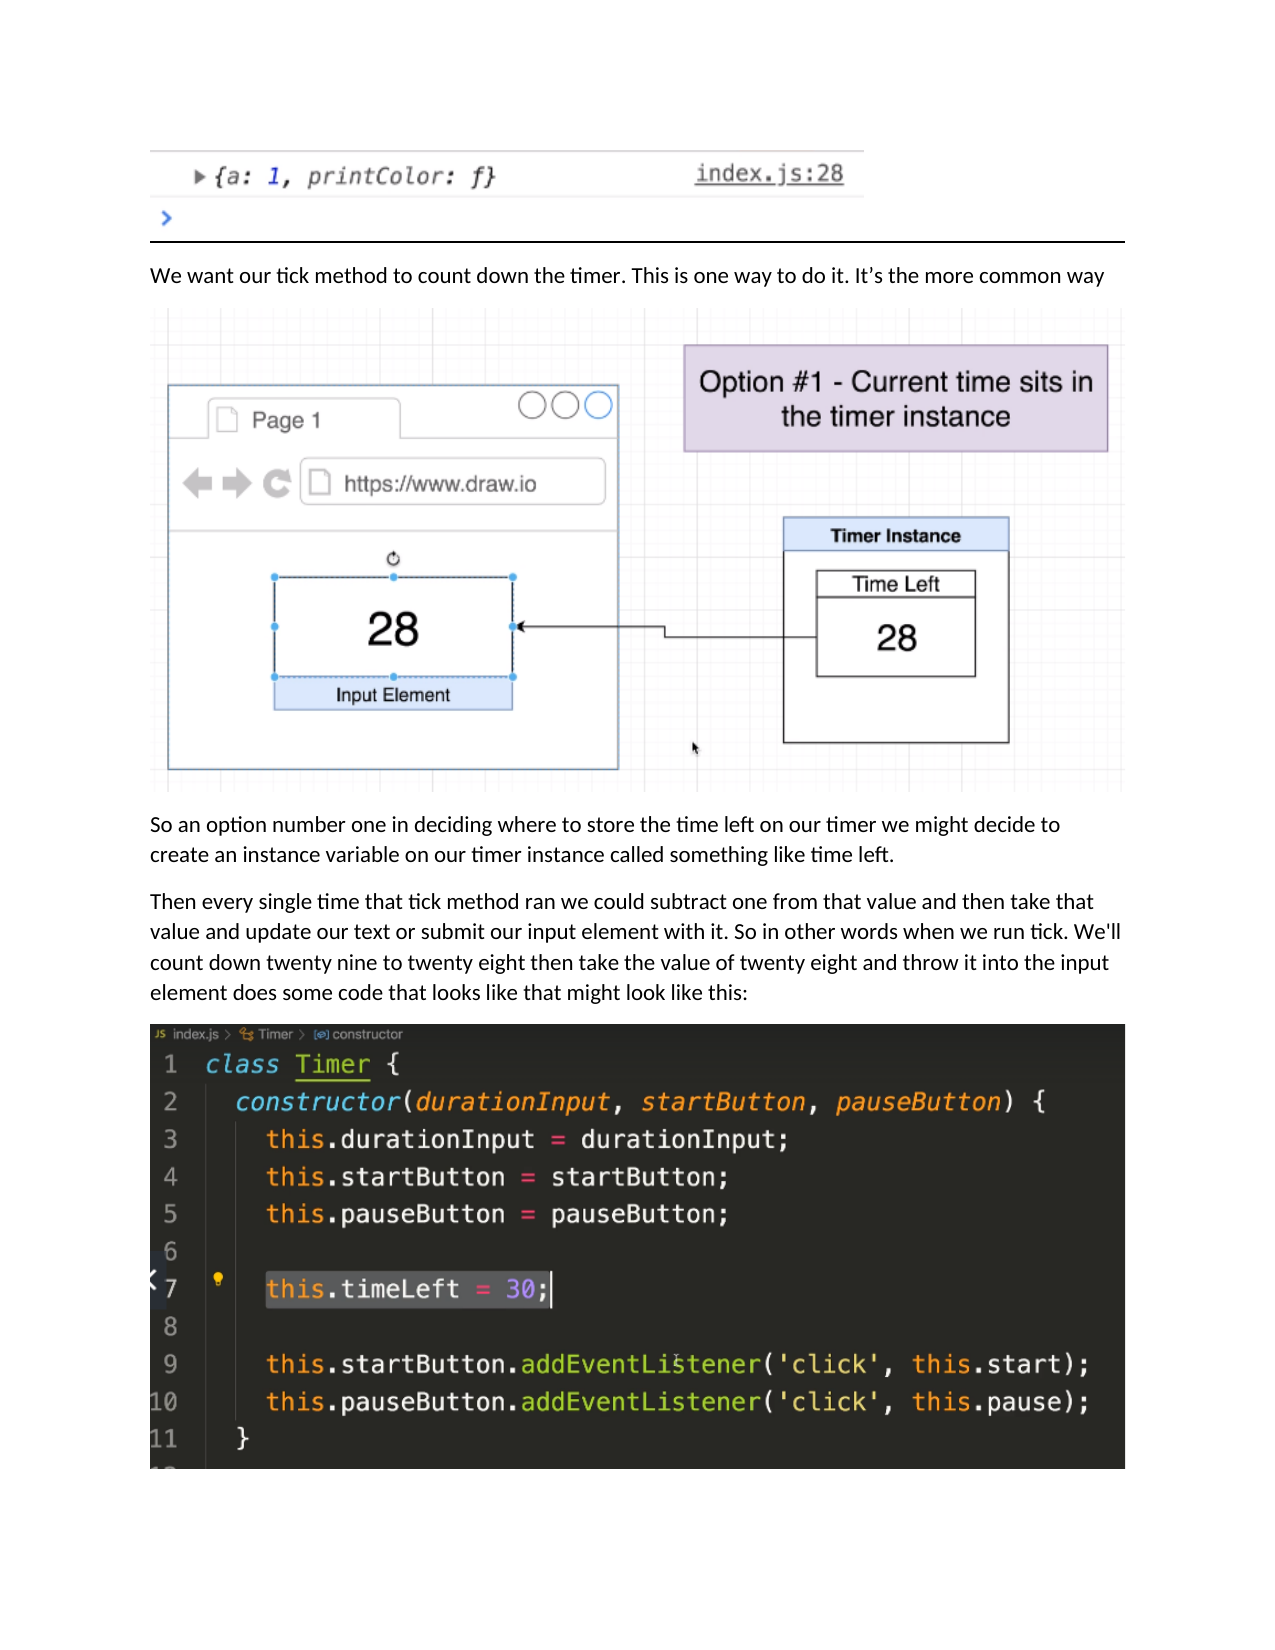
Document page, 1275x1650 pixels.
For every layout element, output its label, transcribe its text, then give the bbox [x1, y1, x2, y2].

picture [150, 150, 864, 239]
text So an option number one in deciding where to store the time left on our timer we might decide to create an instance variable on our timer instance called something like time left. [150, 810, 1125, 868]
picture [150, 308, 1125, 792]
picture [150, 1024, 1125, 1469]
text We want our tick method to count down the timer. This is one way to do it. It’s the more common way [150, 262, 1125, 289]
text Then every single time that tick method ran we could subtract one from that value and then take that value and update our text or submit our input element with it. So in other words when we run tick. We'll count down twenty nine to twenty eight then take the value of twenty eight and throw it into the input element does some code that looks like that might look like this: [150, 887, 1125, 1006]
